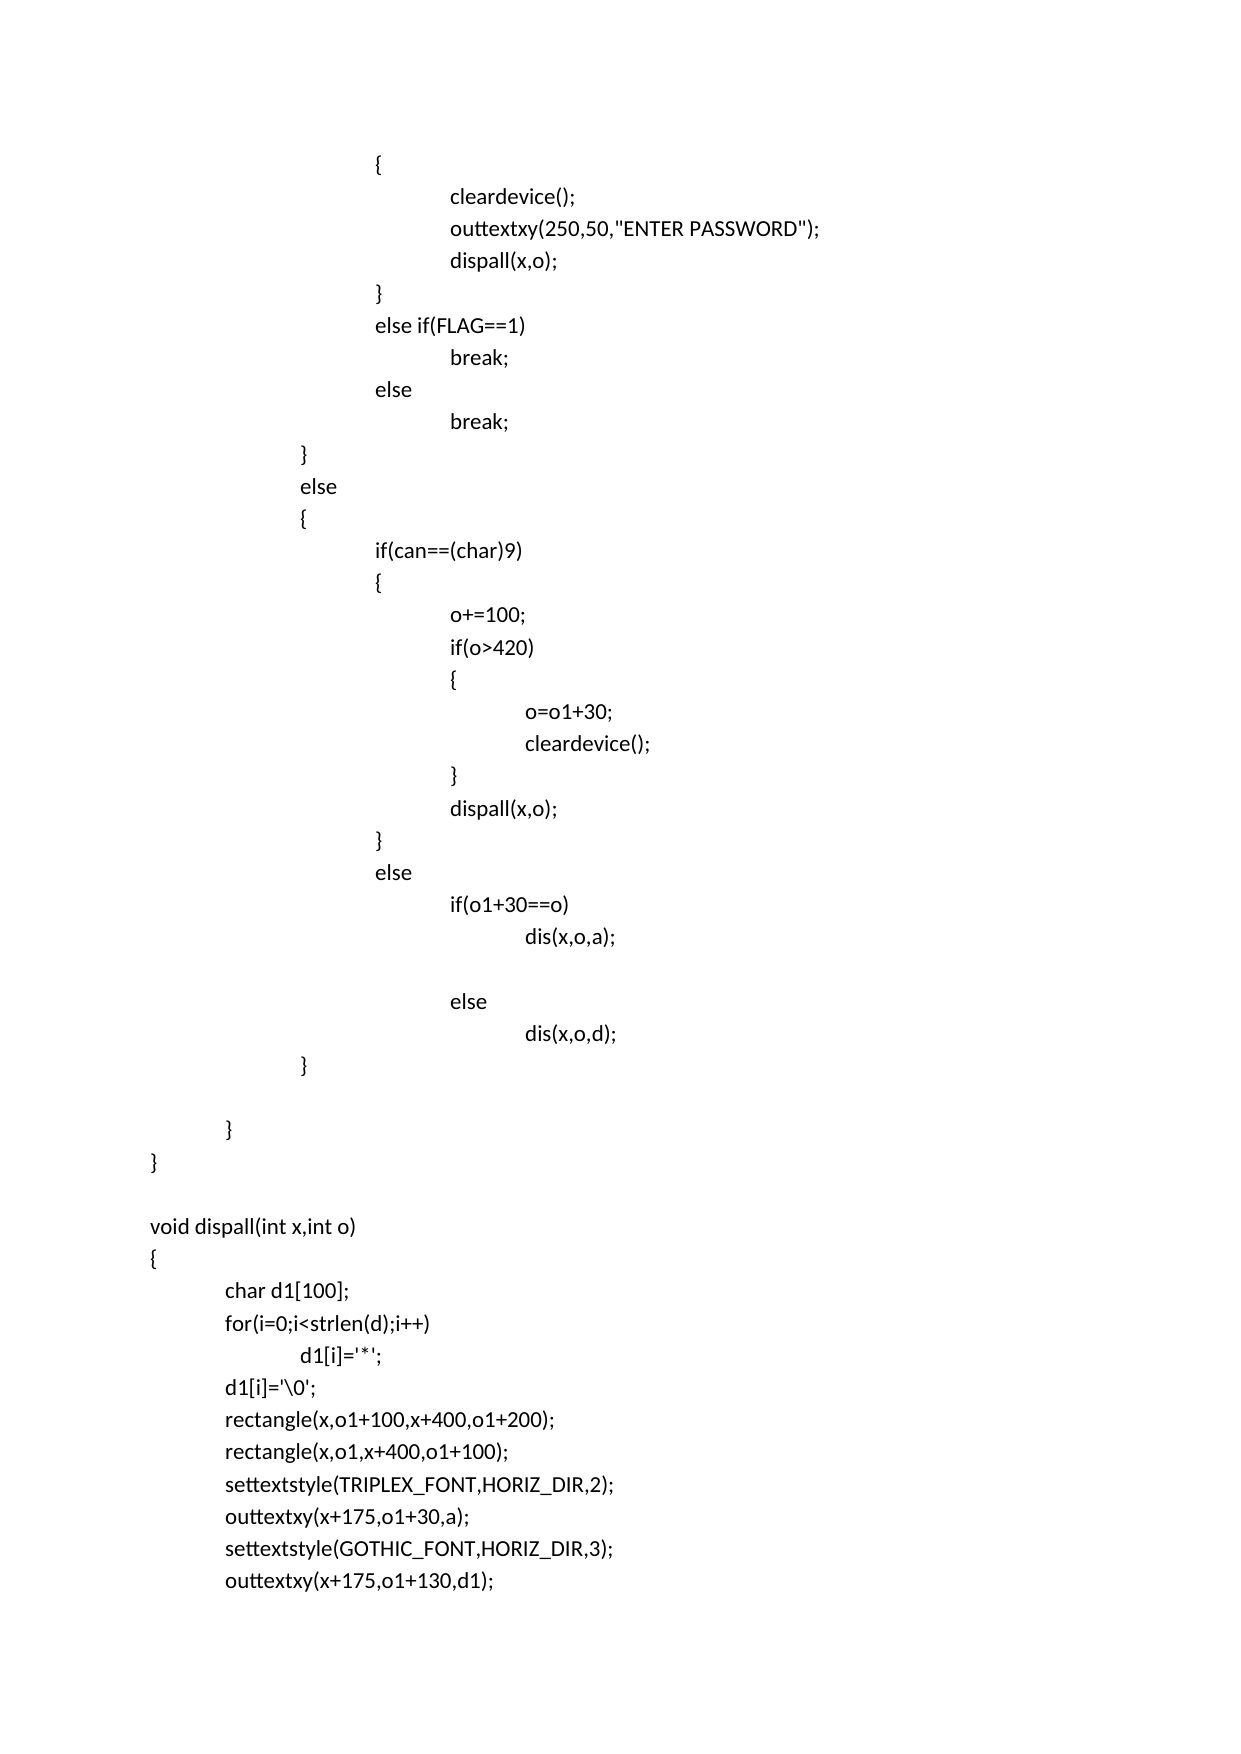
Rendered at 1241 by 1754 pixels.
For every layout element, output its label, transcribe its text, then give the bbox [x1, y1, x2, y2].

text { [150, 665, 1090, 693]
text outtextxy(x+175,o1+30,a); [150, 1502, 1090, 1530]
text { [150, 504, 1090, 532]
text else [150, 375, 1090, 403]
text if(can==(char)9) [150, 536, 1090, 564]
text rectangle(x,o1,x+400,o1+100); [150, 1437, 1090, 1466]
text o=o1+30; [150, 697, 1090, 725]
text } [150, 826, 1090, 854]
text else [150, 987, 1090, 1015]
text break; [150, 407, 1090, 436]
text settextstyle(GOTHIC_FONT,HORIZ_DIR,3); [150, 1534, 1090, 1562]
text } [150, 762, 1090, 789]
text dis(x,o,a); [150, 922, 1090, 951]
text rectangle(x,o1+100,x+400,o1+200); [150, 1405, 1090, 1433]
text if(o1+30==o) [150, 890, 1090, 918]
text else if(FLAG==1) [150, 311, 1090, 339]
text else [150, 472, 1090, 500]
text outtextxy(250,50,"ENTER PASSWORD"); [150, 214, 1090, 242]
text } [150, 1051, 1090, 1079]
text d1[i]='\0'; [150, 1373, 1090, 1401]
text } [150, 279, 1090, 307]
text outtextxy(x+175,o1+130,d1); [150, 1566, 1090, 1594]
text cleardevice(); [150, 182, 1090, 210]
text d1[i]='*'; [150, 1341, 1090, 1369]
text else [150, 858, 1090, 886]
text settextstyle(TRIPLEX_FONT,HORIZ_DIR,2); [150, 1470, 1090, 1498]
text char d1[100]; [150, 1277, 1090, 1304]
text if(o>420) [150, 633, 1090, 661]
text { [150, 1244, 1090, 1272]
text } [150, 1116, 1090, 1144]
text break; [150, 343, 1090, 371]
text dispall(x,o); [150, 794, 1090, 822]
text } [150, 1148, 1090, 1176]
text cleardevice(); [150, 729, 1090, 757]
text dispall(x,o); [150, 247, 1090, 274]
text { [150, 150, 1090, 178]
text dis(x,o,d); [150, 1019, 1090, 1047]
text o+=100; [150, 601, 1090, 629]
text } [150, 440, 1090, 468]
text for(i=0;i<strlen(d);i++) [150, 1309, 1090, 1337]
text { [150, 568, 1090, 596]
text void dispall(int x,int o) [150, 1212, 1090, 1240]
